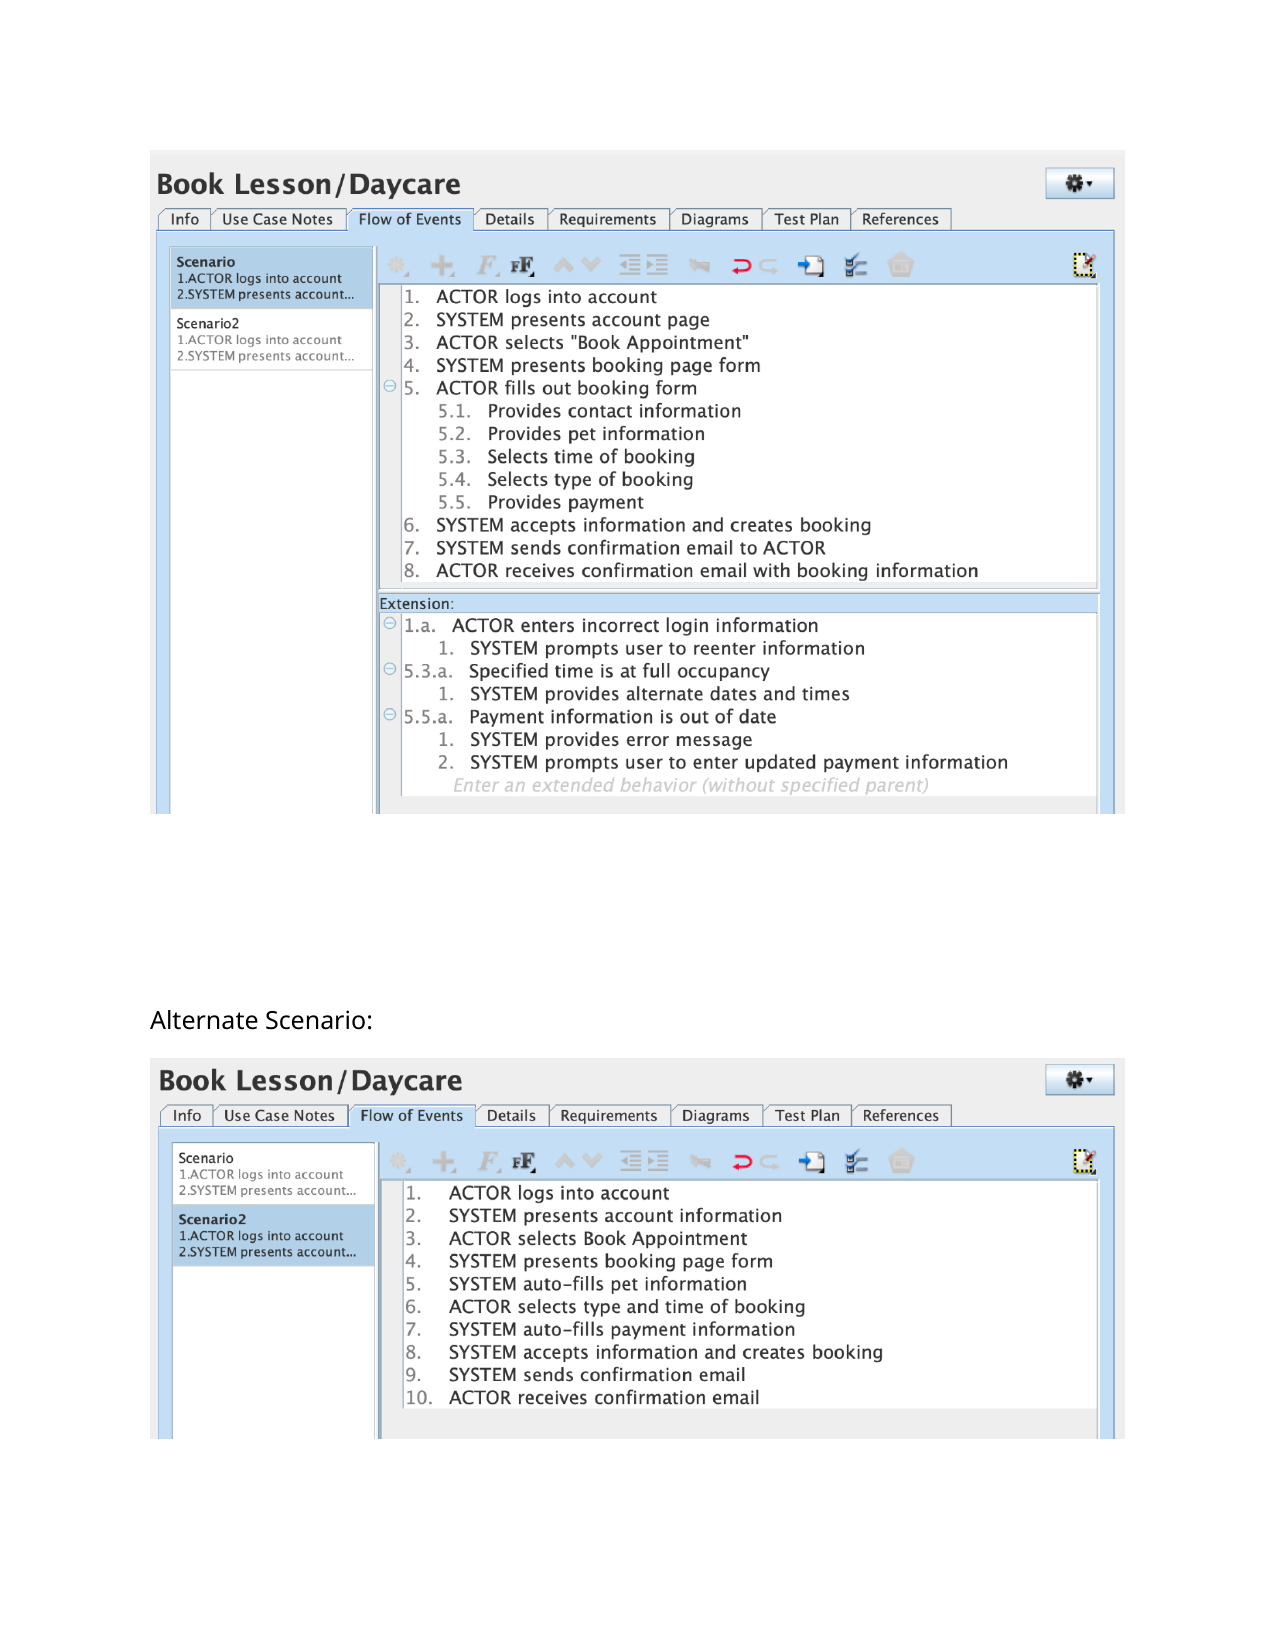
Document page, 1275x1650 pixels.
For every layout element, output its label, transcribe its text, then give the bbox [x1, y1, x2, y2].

text Alternate Scenario: [150, 1002, 1125, 1037]
picture [150, 1058, 1125, 1439]
picture [150, 150, 1125, 814]
